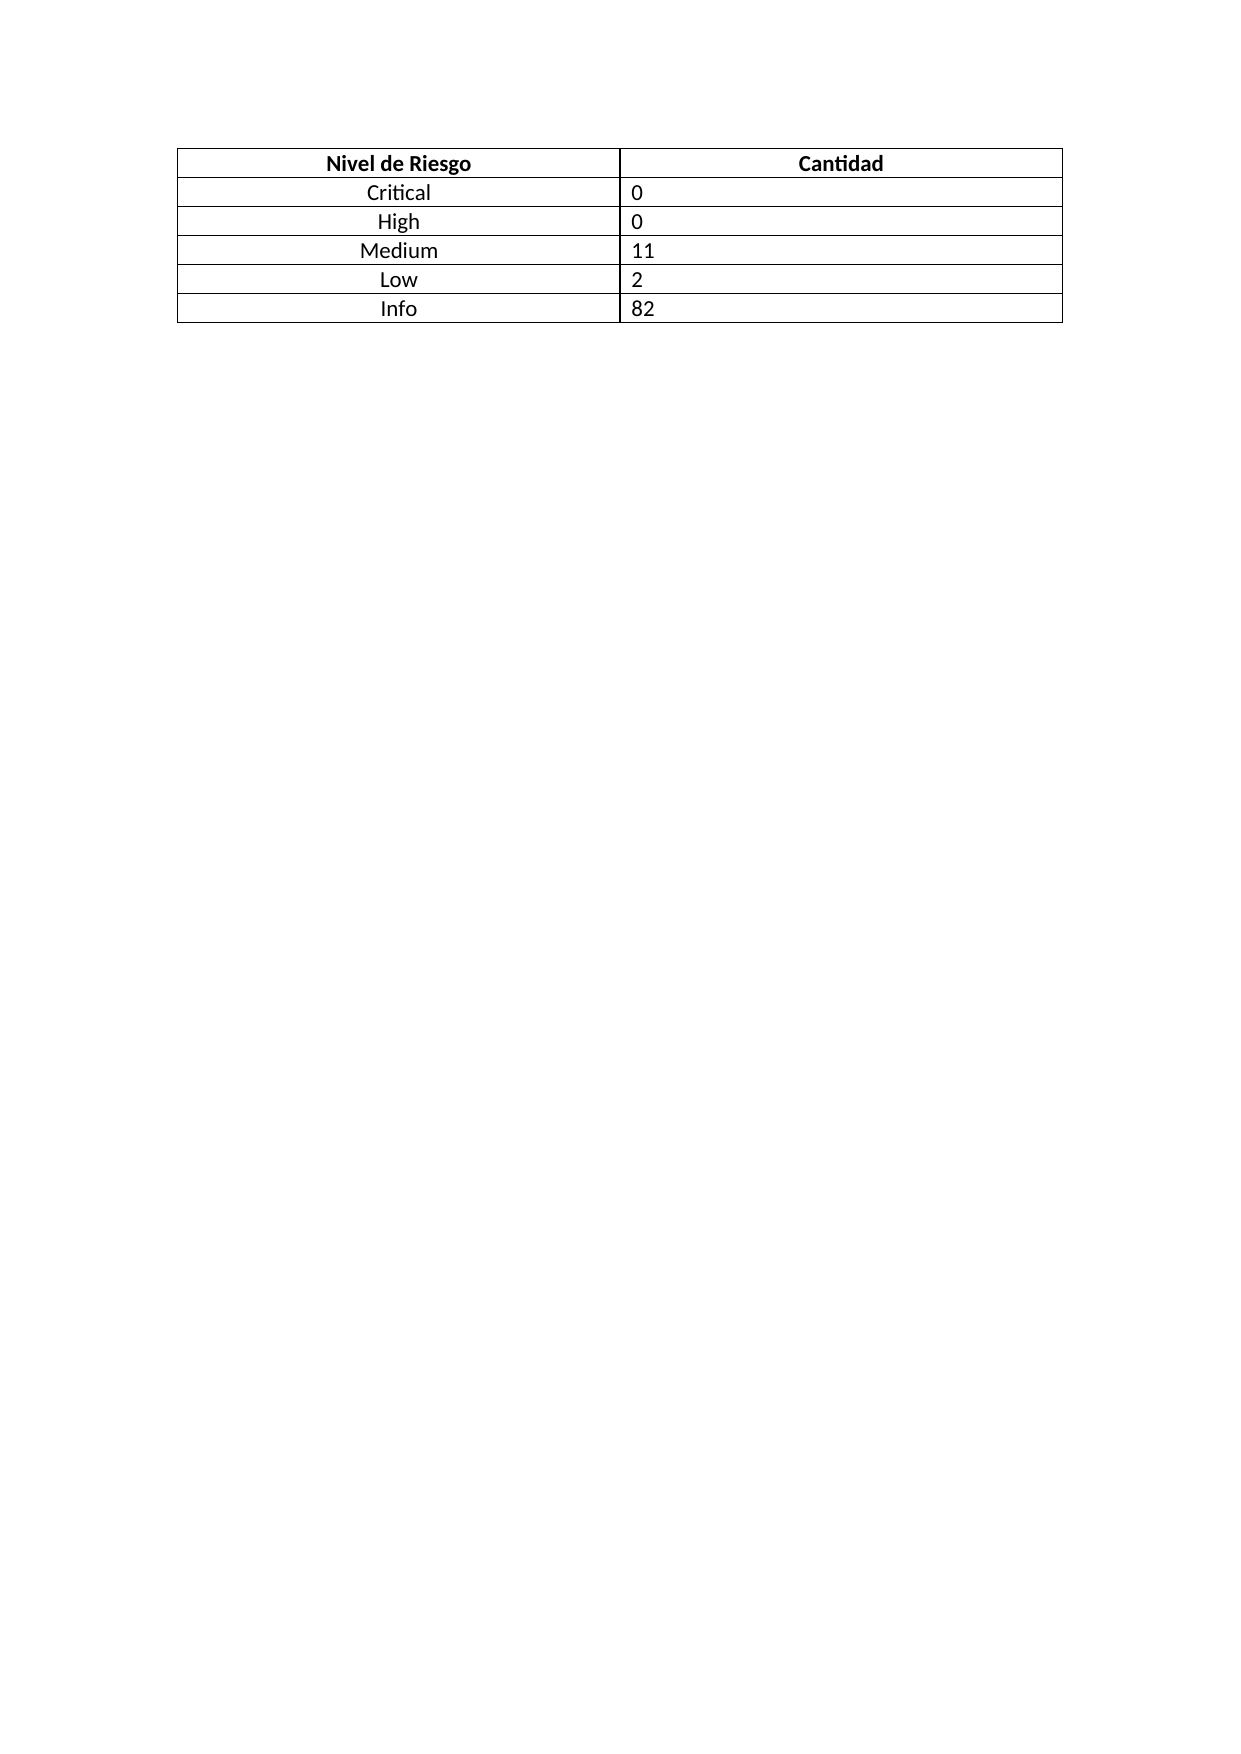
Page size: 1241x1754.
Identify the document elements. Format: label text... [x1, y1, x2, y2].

table_header Cantidad [621, 149, 1062, 177]
table_cell 11 [621, 236, 1062, 264]
table_header Nivel de Riesgo [178, 149, 619, 177]
table_cell 0 [621, 207, 1062, 235]
table_cell Low [178, 265, 619, 293]
table_cell Critical [178, 178, 619, 206]
table_cell Info [178, 294, 619, 322]
table_cell 82 [621, 294, 1062, 322]
table_cell Medium [178, 236, 619, 264]
table_cell High [178, 207, 619, 235]
table_cell 0 [621, 178, 1062, 206]
table_cell 2 [621, 265, 1062, 293]
